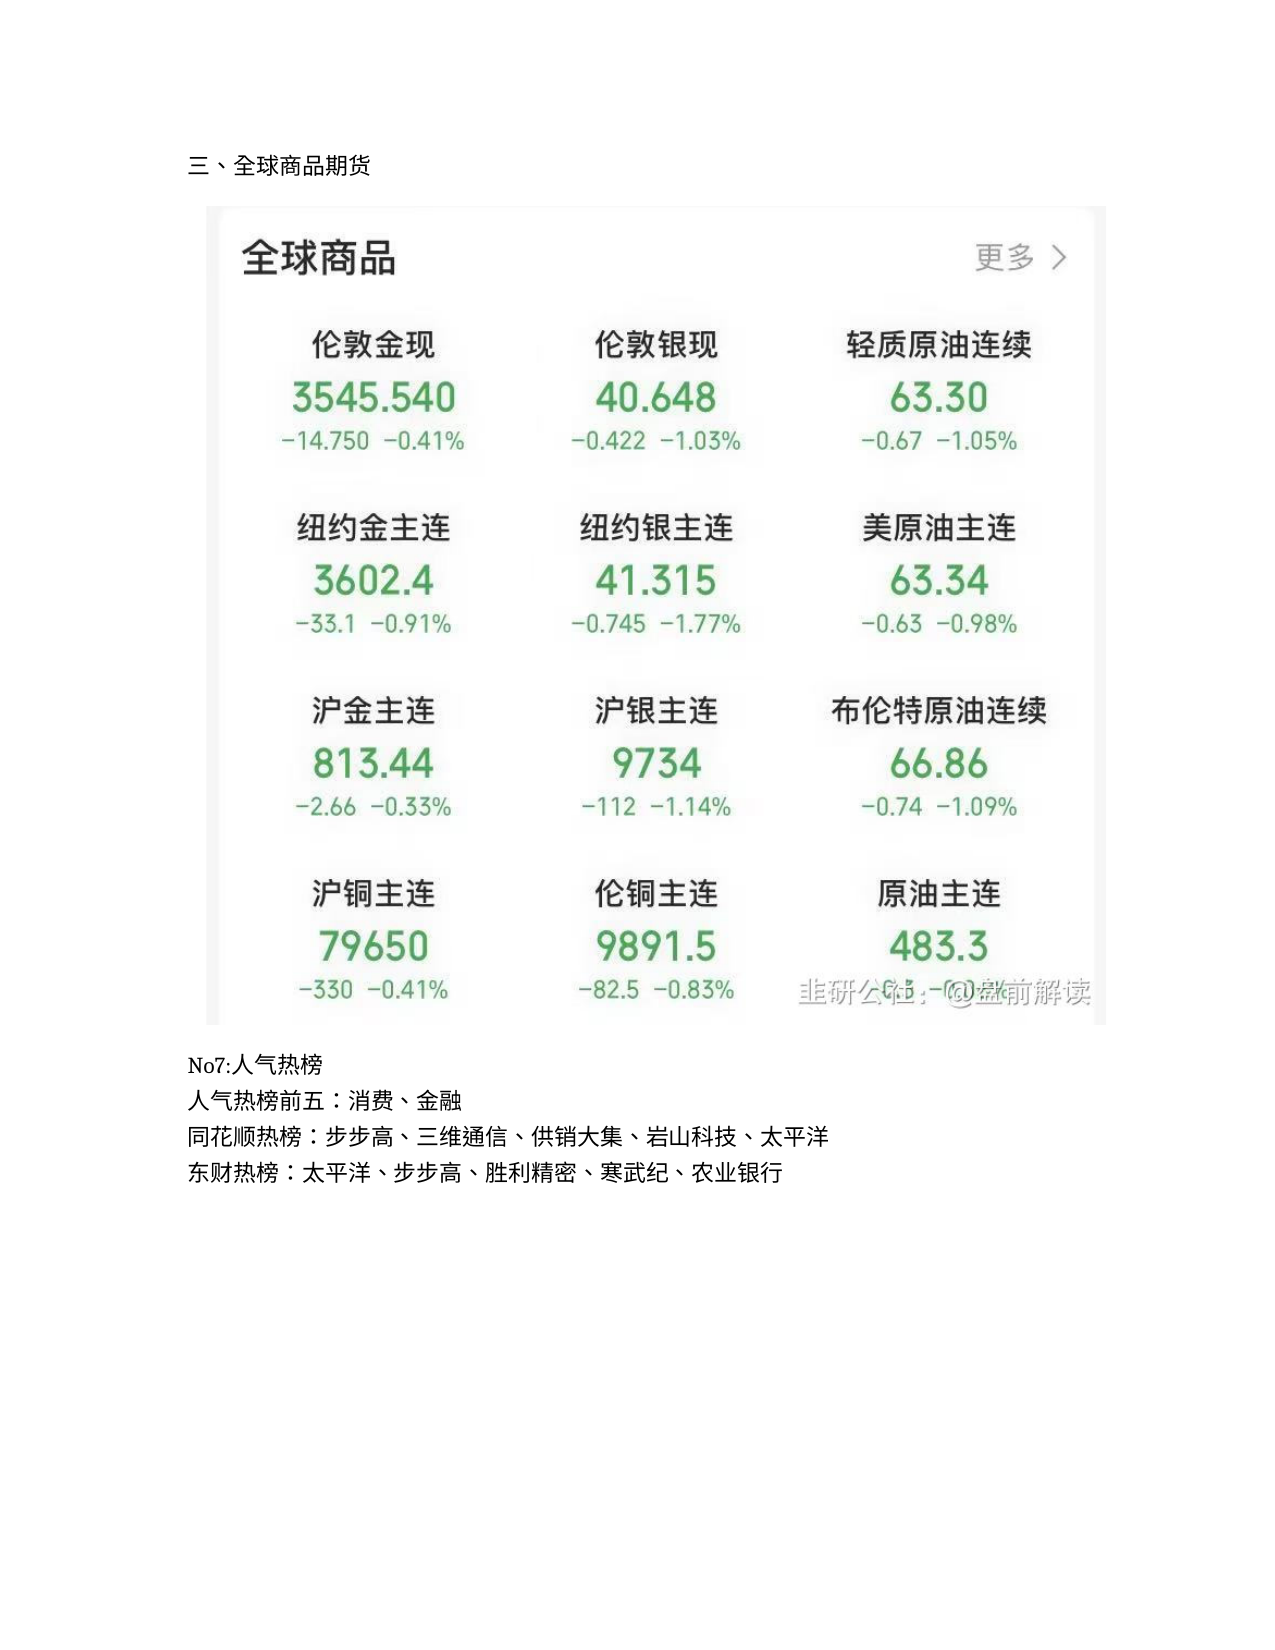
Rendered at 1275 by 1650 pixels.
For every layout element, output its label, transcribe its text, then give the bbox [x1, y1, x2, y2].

picture [206, 206, 1107, 1025]
text No7:人气热榜 人气热榜前五：消费、金融 同花顺热榜：步步高、三维通信、供销大集、岩山科技、太平洋 东财热榜：太平洋、步步高、胜利精密、寒武纪、农业银行 [187, 1049, 1087, 1188]
text 三、全球商品期货 [187, 150, 1087, 181]
